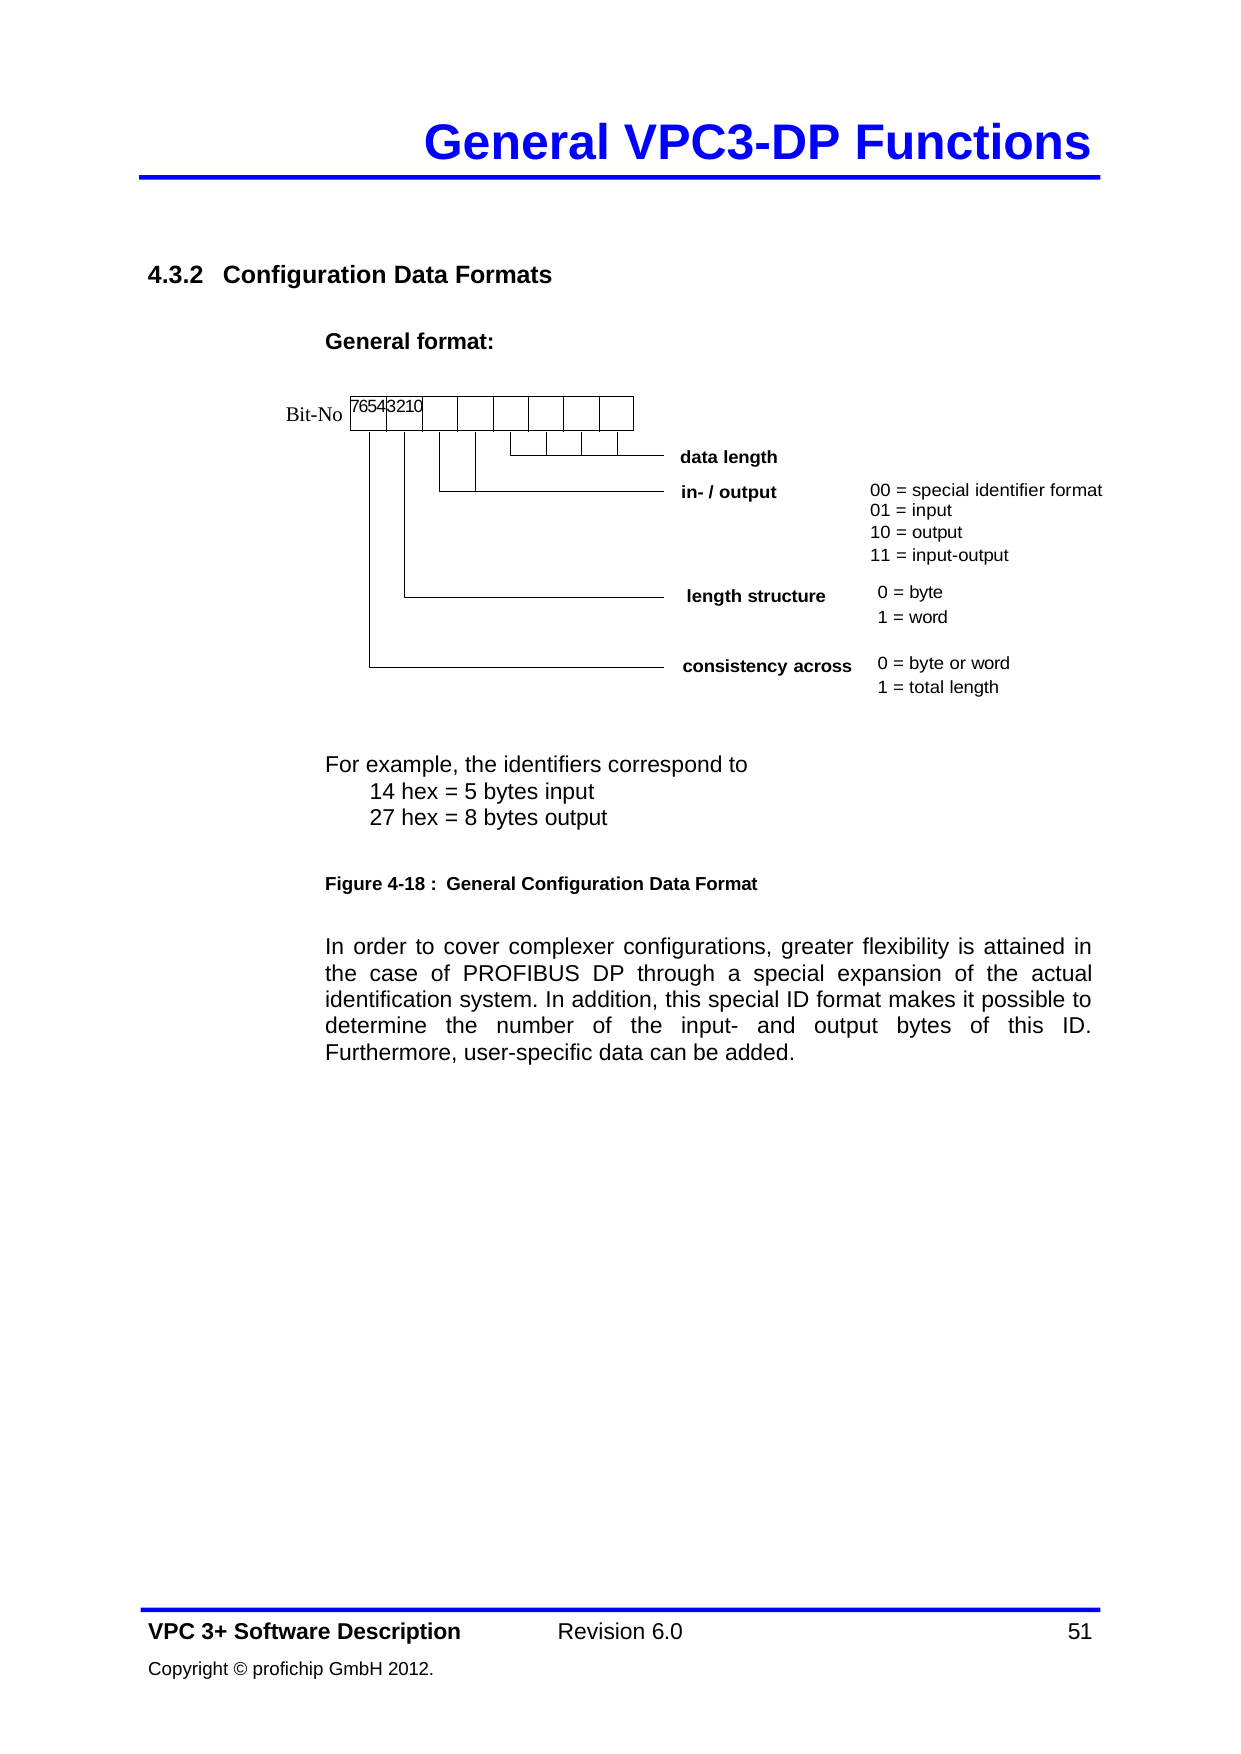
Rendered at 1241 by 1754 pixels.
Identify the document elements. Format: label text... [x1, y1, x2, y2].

text data length [680, 446, 1194, 467]
subtitle Configuration Data Formats [148, 260, 1194, 289]
text 1 = total length [877, 677, 1194, 697]
text 27 hex = 8 bytes output [369, 804, 1194, 831]
text 10 = output [870, 522, 1194, 543]
text Bit-No [133, 402, 343, 426]
text consistency across 0 = byte or word [682, 654, 1194, 677]
text Figure 4-18 : General Configuration Data Format [325, 872, 1194, 894]
subtitle General format: [325, 328, 1194, 354]
text In order to cover complexer configurations, greater flexibility is attained in the case of PROFIBUS DP through a special expansion of the actual identification system. In addition, this special ID format makes it possible to determine the number of the input- and output bytes of this ID. Furthermore, user-specific data can be added. [325, 933, 1093, 1065]
text 11 = input-output [870, 545, 1194, 565]
text length structure 0 = byte [528, 584, 943, 607]
text in- / output 00 = special identifier format 01 = input [681, 479, 1103, 520]
text 1 = word [528, 607, 948, 627]
text For example, the identifiers correspond to 14 hex = 5 bytes input [325, 751, 758, 804]
